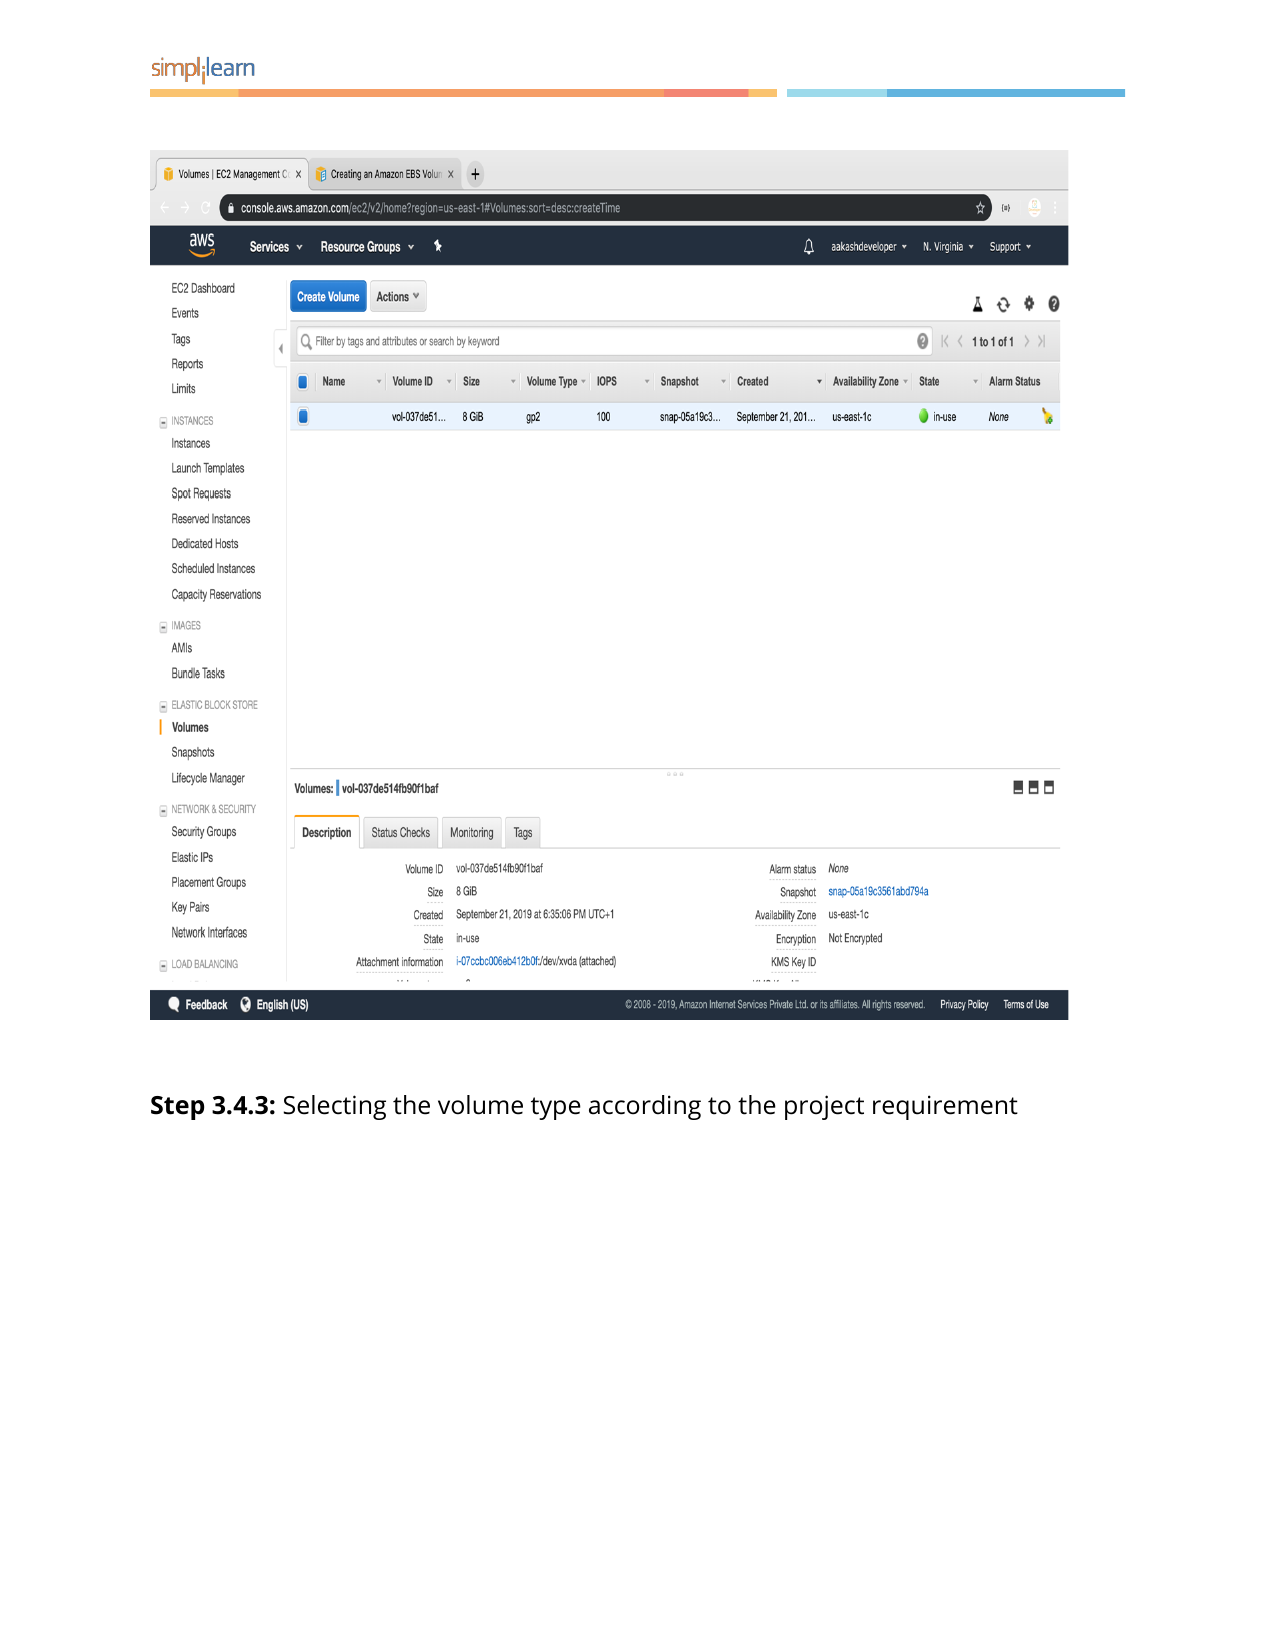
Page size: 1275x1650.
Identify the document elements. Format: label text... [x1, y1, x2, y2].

text Step 3.4.3: Selecting the volume type according to the project requirement [150, 1088, 1125, 1122]
picture [150, 150, 1069, 1020]
picture [150, 52, 1125, 97]
